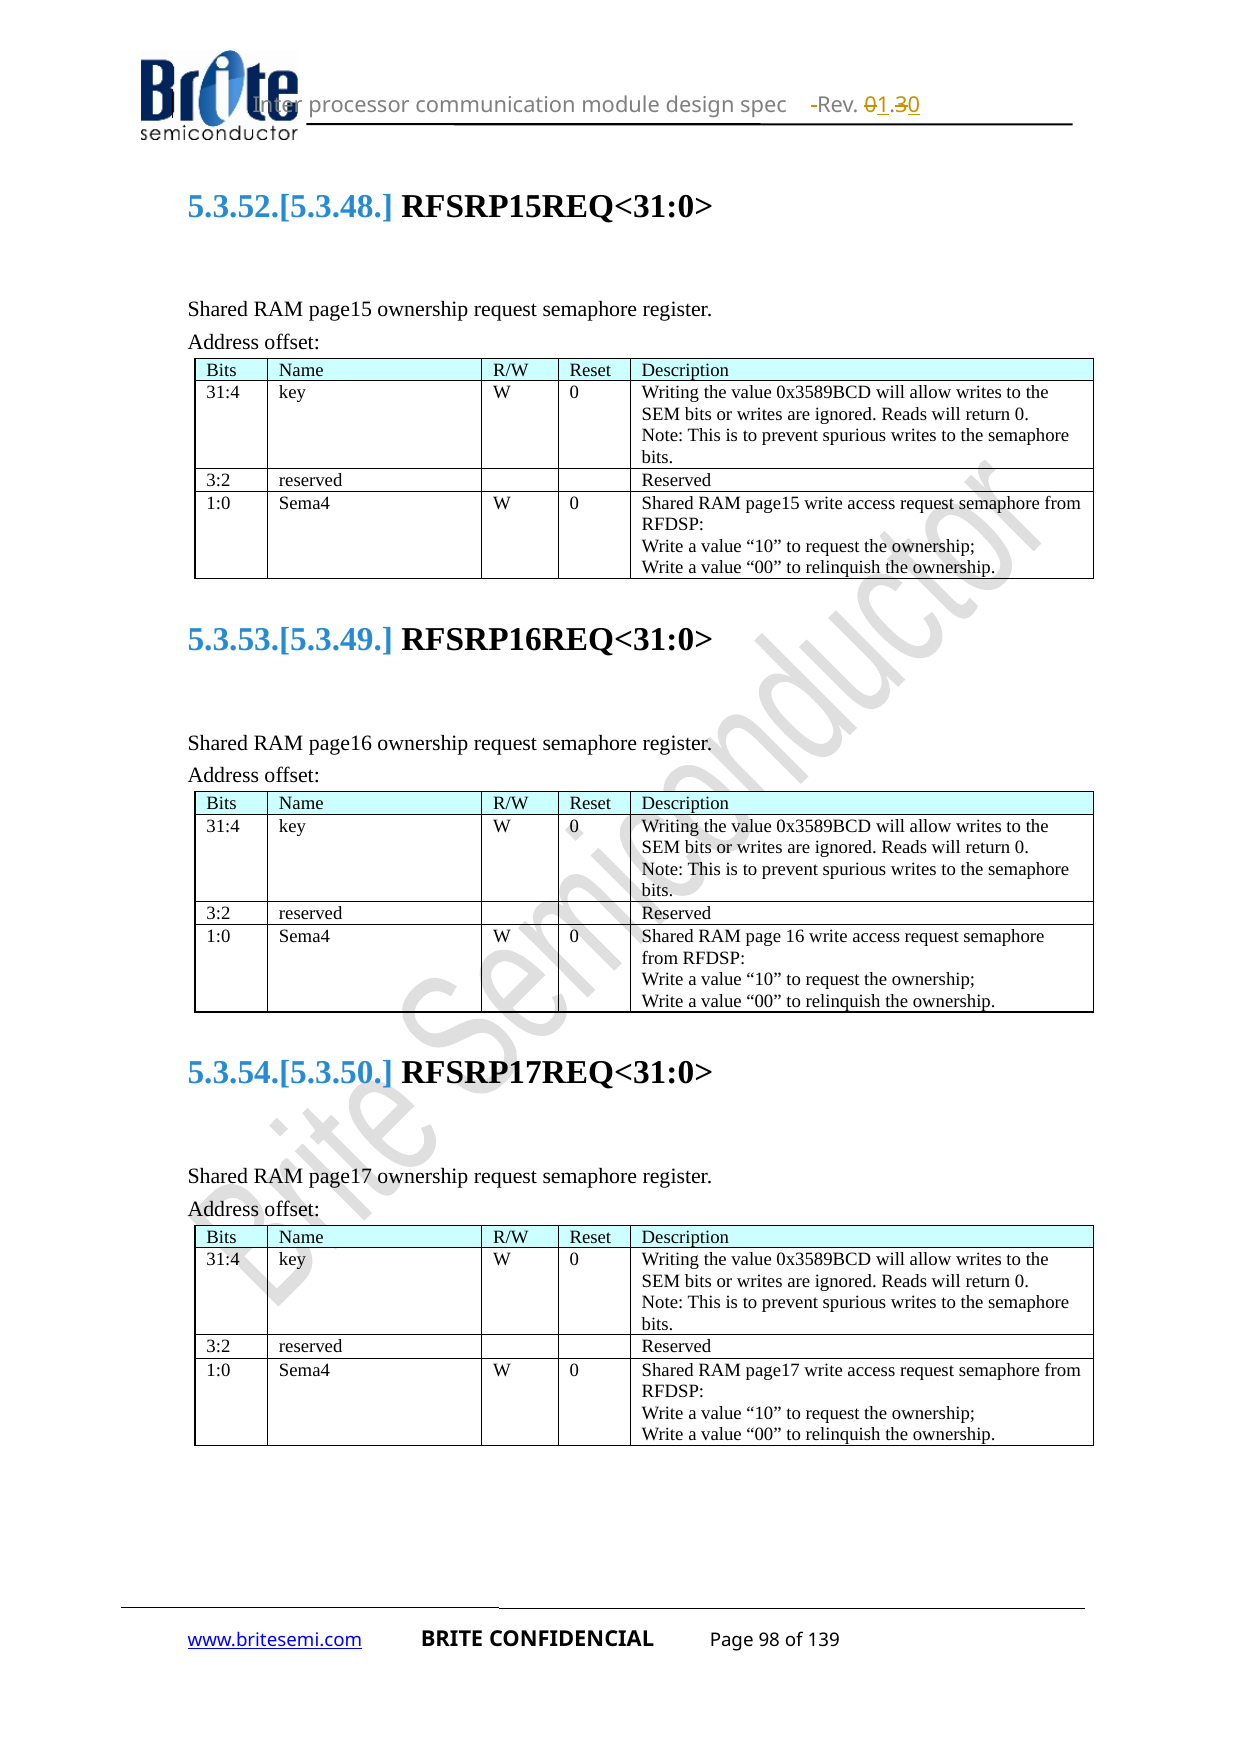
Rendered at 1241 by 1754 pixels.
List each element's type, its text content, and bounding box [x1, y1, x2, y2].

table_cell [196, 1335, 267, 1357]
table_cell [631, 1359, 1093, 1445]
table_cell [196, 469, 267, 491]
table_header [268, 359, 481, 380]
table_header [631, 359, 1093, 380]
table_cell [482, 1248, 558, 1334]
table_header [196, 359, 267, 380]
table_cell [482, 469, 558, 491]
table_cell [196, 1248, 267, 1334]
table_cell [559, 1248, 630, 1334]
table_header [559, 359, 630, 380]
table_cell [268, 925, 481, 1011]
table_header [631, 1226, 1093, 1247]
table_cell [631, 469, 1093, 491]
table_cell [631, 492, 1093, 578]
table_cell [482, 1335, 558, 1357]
text Address offset: [187, 325, 1053, 358]
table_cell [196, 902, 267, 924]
text Address offset: [187, 758, 1053, 791]
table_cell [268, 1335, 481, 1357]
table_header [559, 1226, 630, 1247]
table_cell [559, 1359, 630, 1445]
text Shared RAM page15 ownership request semaphore register. [187, 293, 1053, 325]
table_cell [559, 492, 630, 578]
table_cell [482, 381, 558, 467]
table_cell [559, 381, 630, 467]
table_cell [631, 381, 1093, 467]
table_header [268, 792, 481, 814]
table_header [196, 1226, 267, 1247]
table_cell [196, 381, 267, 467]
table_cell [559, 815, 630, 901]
subtitle RFSRP16REQ<31:0> [187, 606, 1053, 671]
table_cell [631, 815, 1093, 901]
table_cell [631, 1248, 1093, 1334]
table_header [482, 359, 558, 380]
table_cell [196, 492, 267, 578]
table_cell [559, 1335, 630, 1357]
text Shared RAM page16 ownership request semaphore register. [187, 726, 1053, 758]
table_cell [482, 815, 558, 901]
text Address offset: [187, 1192, 1053, 1224]
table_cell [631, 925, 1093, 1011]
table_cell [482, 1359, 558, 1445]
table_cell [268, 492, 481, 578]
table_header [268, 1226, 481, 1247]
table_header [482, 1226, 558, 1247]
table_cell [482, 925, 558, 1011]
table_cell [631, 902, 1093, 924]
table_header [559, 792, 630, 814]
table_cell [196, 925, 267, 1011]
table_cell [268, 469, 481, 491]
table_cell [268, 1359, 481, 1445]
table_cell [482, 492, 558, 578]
text Shared RAM page17 ownership request semaphore register. [187, 1159, 1053, 1192]
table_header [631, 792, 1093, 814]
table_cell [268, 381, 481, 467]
subtitle RFSRP17REQ<31:0> [187, 1039, 1053, 1104]
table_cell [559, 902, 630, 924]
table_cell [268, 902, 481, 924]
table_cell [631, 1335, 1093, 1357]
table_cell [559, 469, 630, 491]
subtitle RFSRP15REQ<31:0> [187, 173, 1053, 238]
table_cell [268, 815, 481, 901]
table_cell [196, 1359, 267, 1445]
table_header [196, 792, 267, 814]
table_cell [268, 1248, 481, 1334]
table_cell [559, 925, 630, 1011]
picture [140, 50, 298, 140]
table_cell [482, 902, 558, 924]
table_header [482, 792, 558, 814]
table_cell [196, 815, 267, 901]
